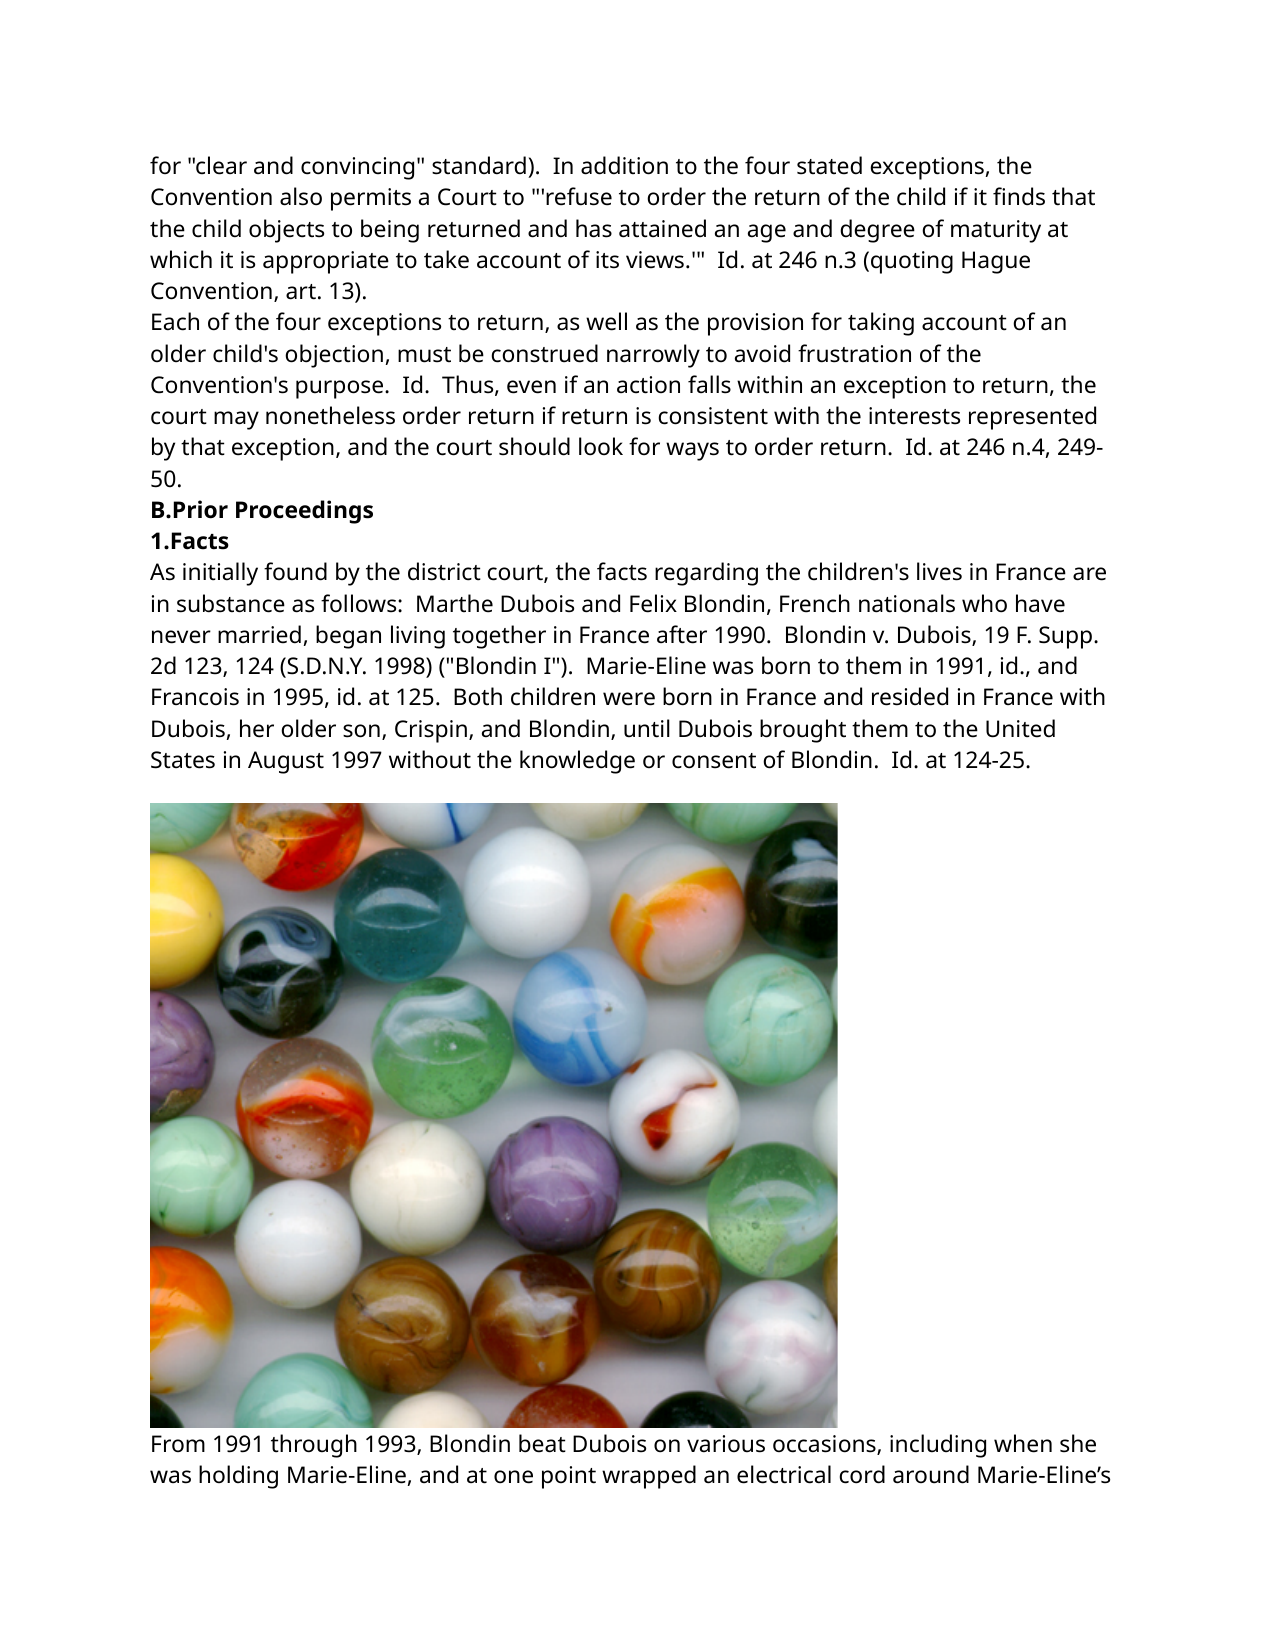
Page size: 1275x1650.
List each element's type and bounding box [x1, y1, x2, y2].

picture [150, 803, 838, 1428]
